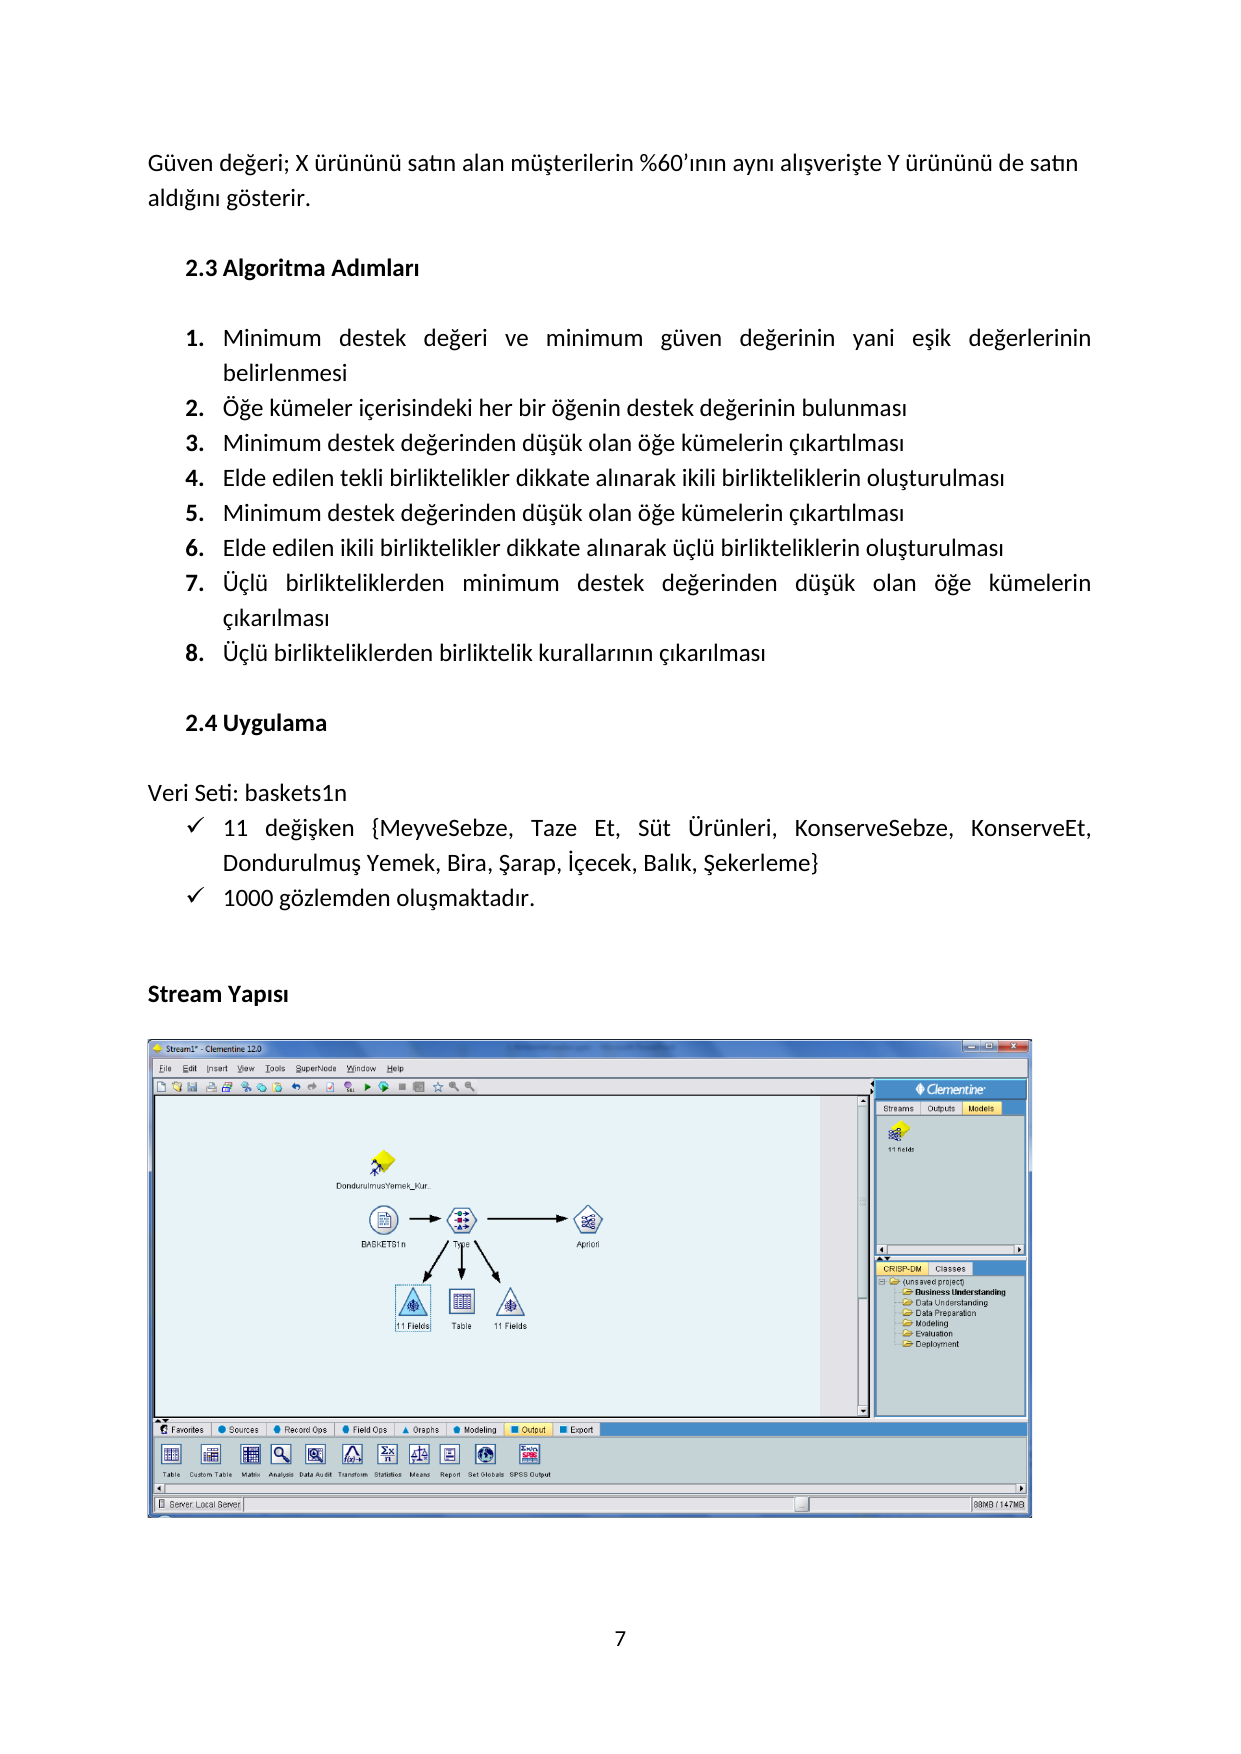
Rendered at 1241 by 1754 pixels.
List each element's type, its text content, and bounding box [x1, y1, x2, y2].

list Elde edilen ikili birliktelikler dikkate alınarak üçlü birlikteliklerin oluşturulması [185, 533, 1093, 563]
list Üçlü birlikteliklerden birliktelik kurallarının çıkarılması [185, 638, 1093, 668]
list Minimum destek değerinden düşük olan öğe kümelerin çıkartılması [185, 428, 1093, 458]
list Öğe kümeler içerisindeki her bir öğenin destek değerinin bulunması [185, 393, 1093, 423]
list Elde edilen tekli birliktelikler dikkate alınarak ikili birlikteliklerin oluşturulması [185, 463, 1093, 493]
list Uygulama [185, 708, 1093, 738]
list Minimum destek değeri ve minimum güven değerinin yani eşik değerlerinin belirlenmesi [185, 323, 1093, 388]
list 11 değişken {MeyveSebze, Taze Et, Süt Ürünleri, KonserveSebze, KonserveEt, Dondurulmuş Yemek, Bira, Şarap, İçecek, Balık, Şekerleme} [185, 813, 1093, 878]
list Algoritma Adımları [185, 253, 1093, 283]
picture [147, 1039, 1033, 1518]
list 1000 gözlemden oluşmaktadır. [185, 883, 1093, 913]
list Üçlü birlikteliklerden minimum destek değerinden düşük olan öğe kümelerin çıkarılması [185, 568, 1093, 633]
text Stream Yapısı [148, 979, 1093, 1009]
text Güven değeri; X ürününü satın alan müşterilerin %60’ının aynı alışverişte Y ürününü de satın aldığını gösterir. [148, 148, 1093, 213]
text Veri Seti: baskets1n [148, 778, 1093, 808]
list Minimum destek değerinden düşük olan öğe kümelerin çıkartılması [185, 498, 1093, 528]
